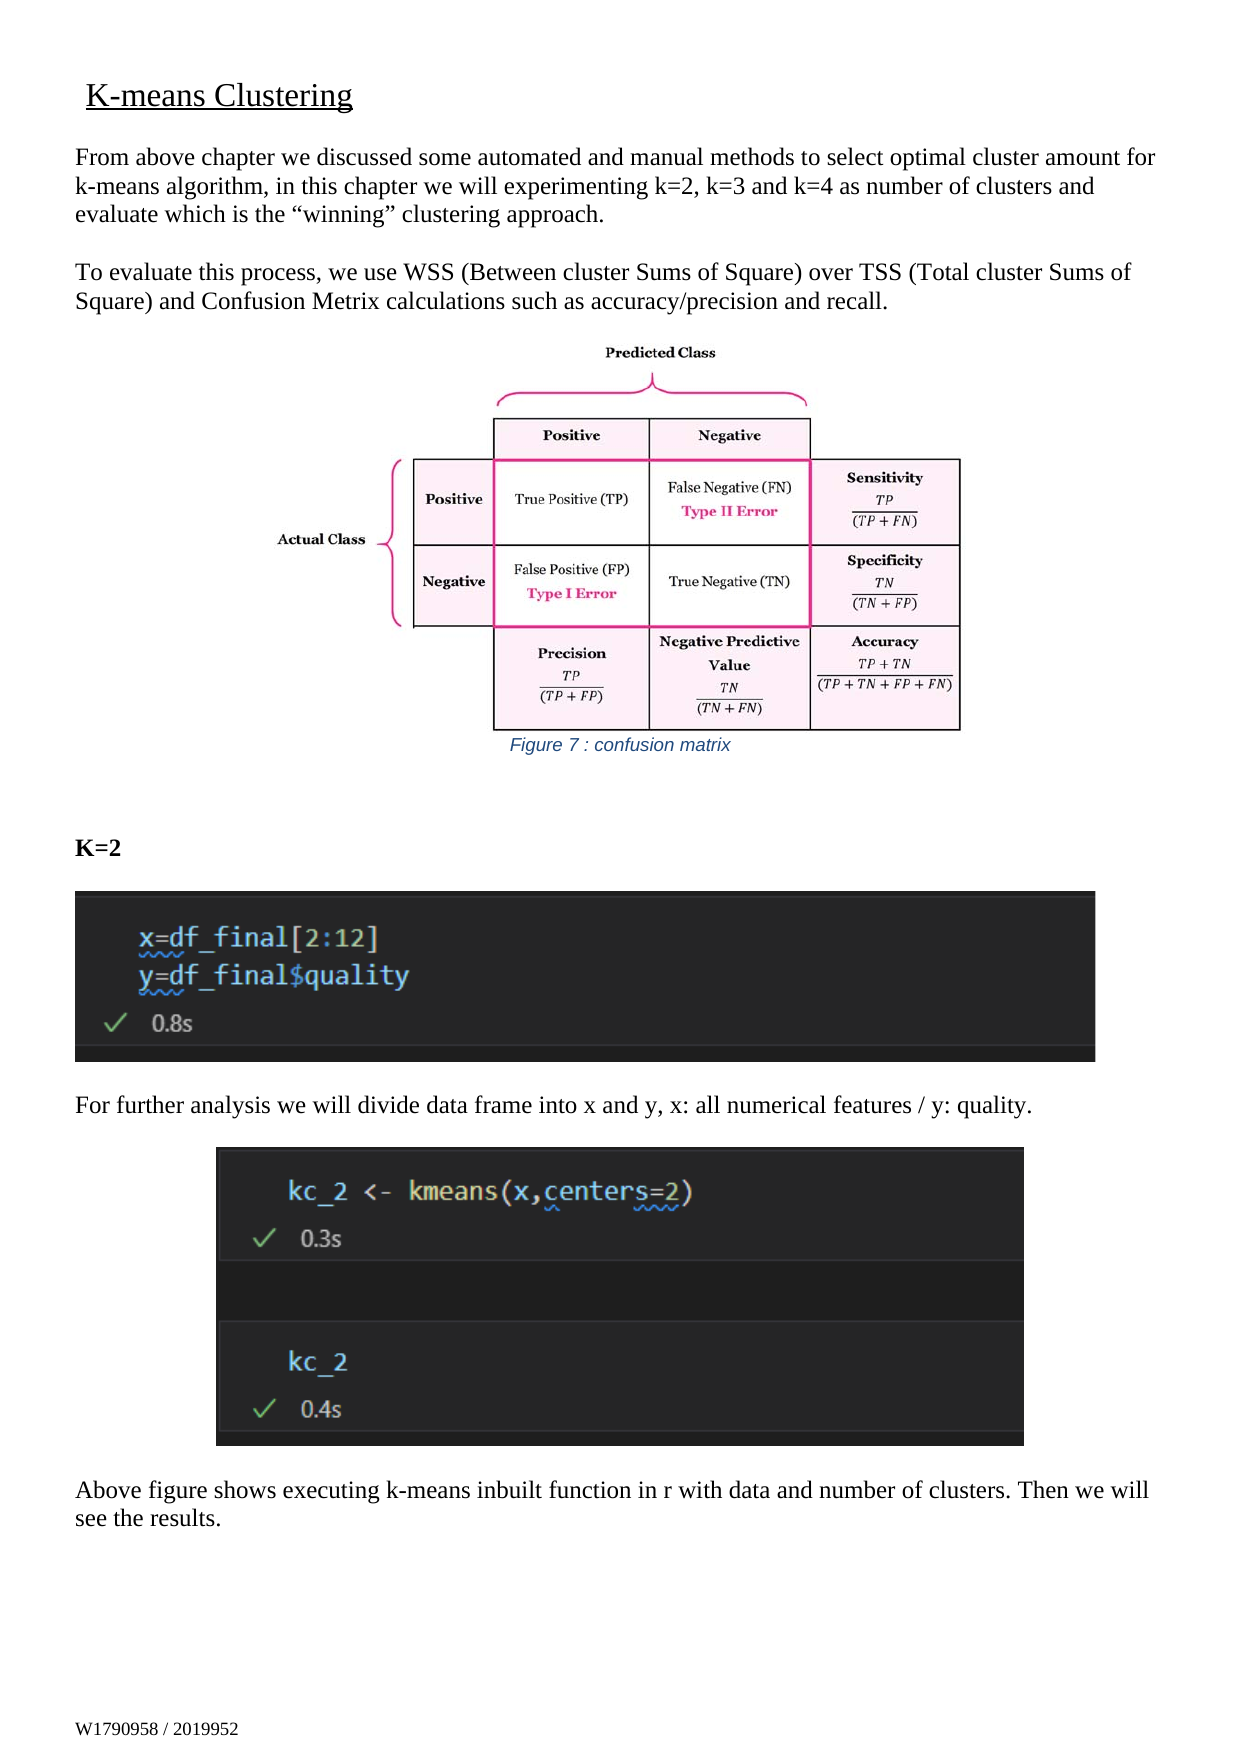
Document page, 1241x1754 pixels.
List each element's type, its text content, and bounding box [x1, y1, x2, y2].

text From above chapter we discussed some automated and manual methods to select optimal cluster amount for k-means algorithm, in this chapter we will experimenting k=2, k=3 and k=4 as number of clusters and evaluate which is the “winning” clustering approach. [75, 142, 1165, 228]
subtitle K-means Clustering [85, 75, 1165, 113]
picture [216, 1147, 1024, 1446]
text K=2 [75, 833, 1165, 862]
text For further analysis we will divide data frame into x and y, x: all numerical features / y: quality. [75, 1090, 1165, 1119]
text Figure 7 : confusion matrix [75, 734, 1165, 755]
text To evaluate this process, we use WSS (Between cluster Sums of Square) over TSS (Total cluster Sums of Square) and Confusion Metrix calculations such as accuracy/precision and recall. [75, 257, 1165, 314]
picture [75, 891, 1096, 1062]
picture [273, 343, 967, 734]
text Above figure shows executing k-means inbuilt function in r with data and number of clusters. Then we will see the results. [75, 1475, 1165, 1532]
